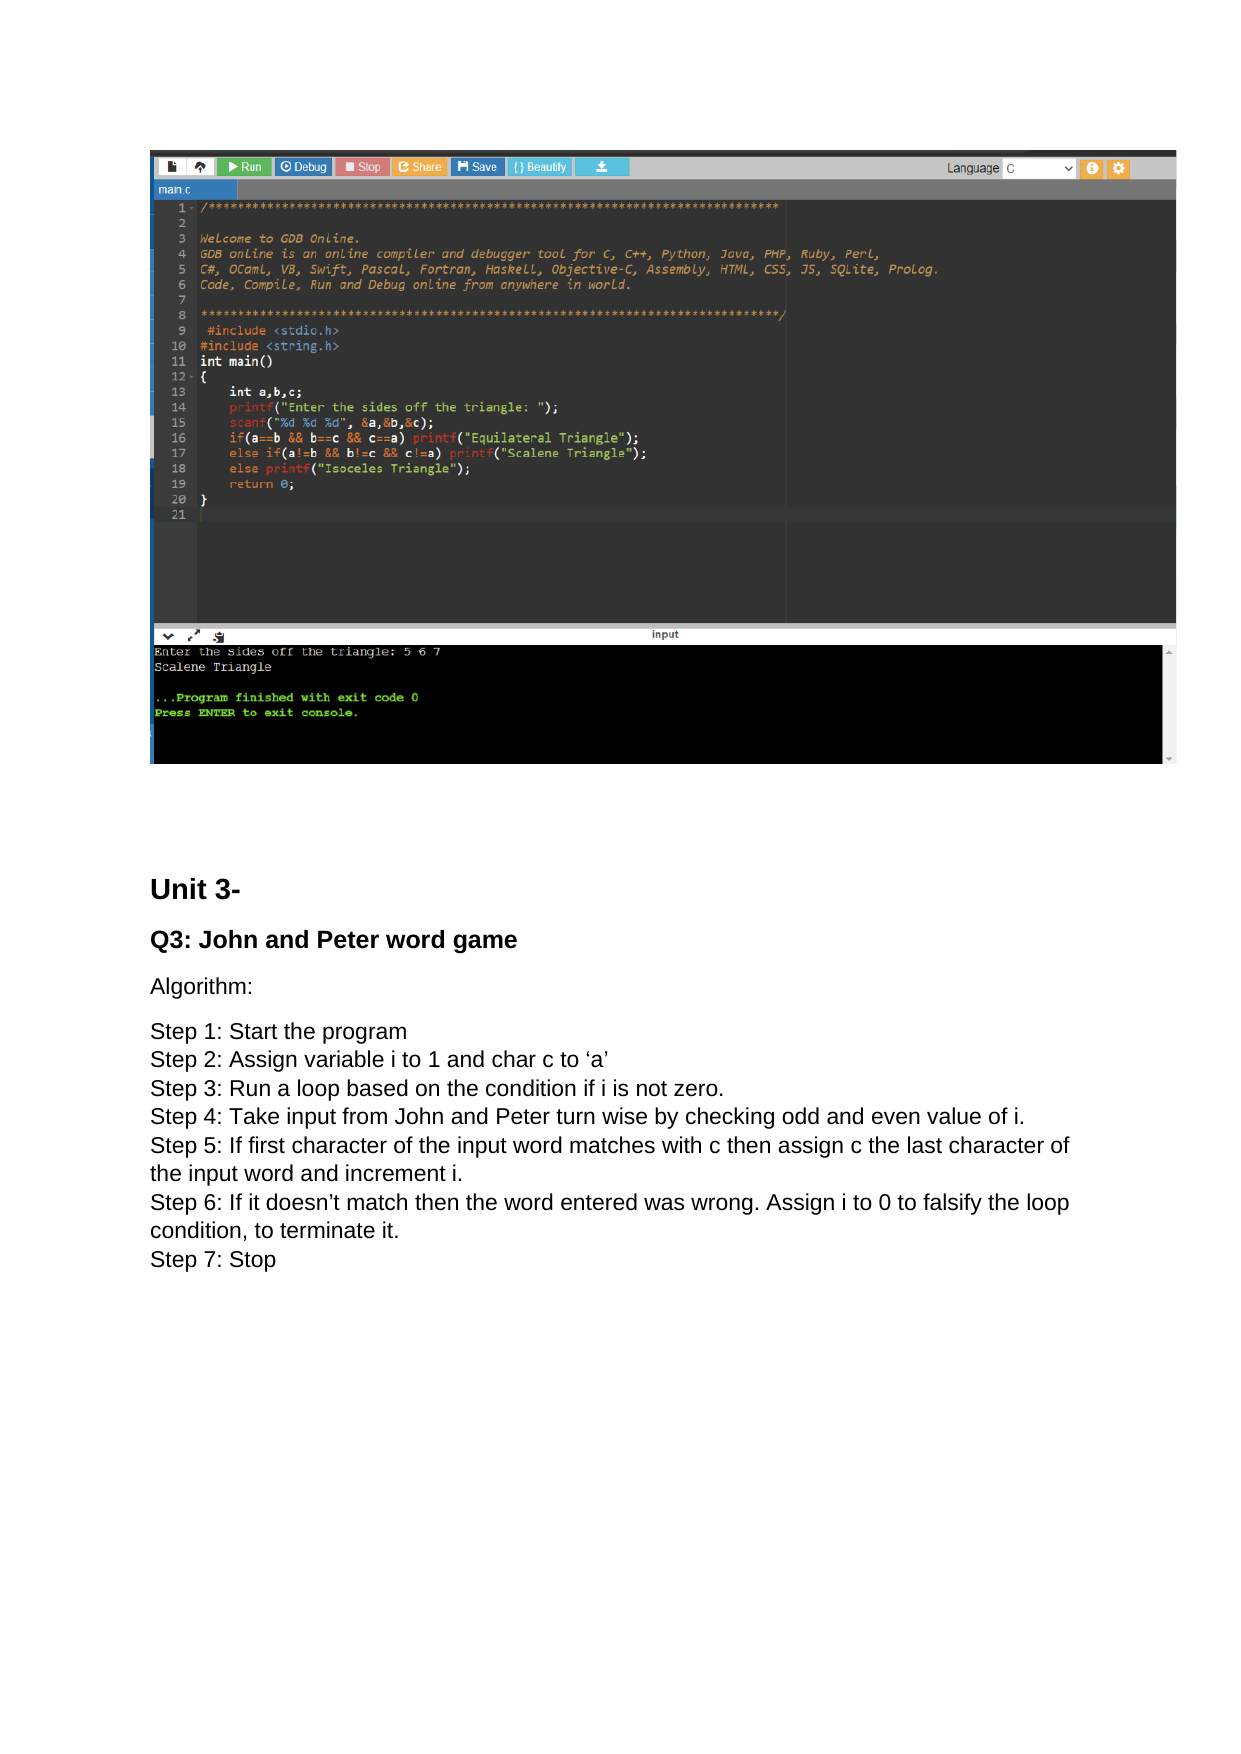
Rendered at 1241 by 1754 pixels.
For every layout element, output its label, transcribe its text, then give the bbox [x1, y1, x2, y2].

text Step 7: Stop [150, 1246, 1090, 1272]
text Step 5: If first character of the input word matches with c then assign c the last character of the input word and increment i. [150, 1132, 1090, 1187]
text Q3: John and Peter word game [150, 925, 1090, 954]
picture [150, 150, 1177, 764]
text Unit 3- [150, 872, 1090, 906]
text Step 3: Run a loop based on the condition if i is not zero. [150, 1075, 1090, 1101]
text Step 1: Start the program [150, 1018, 1090, 1044]
text Step 6: If it doesn’t match then the word entered was wrong. Assign i to 0 to falsify the loop condition, to terminate it. [150, 1189, 1090, 1243]
text Algorithm: [150, 973, 1090, 999]
text Step 4: Take input from John and Peter turn wise by checking odd and even value of i. [150, 1103, 1090, 1130]
text Step 2: Assign variable i to 1 and char c to ‘a’ [150, 1046, 1090, 1073]
